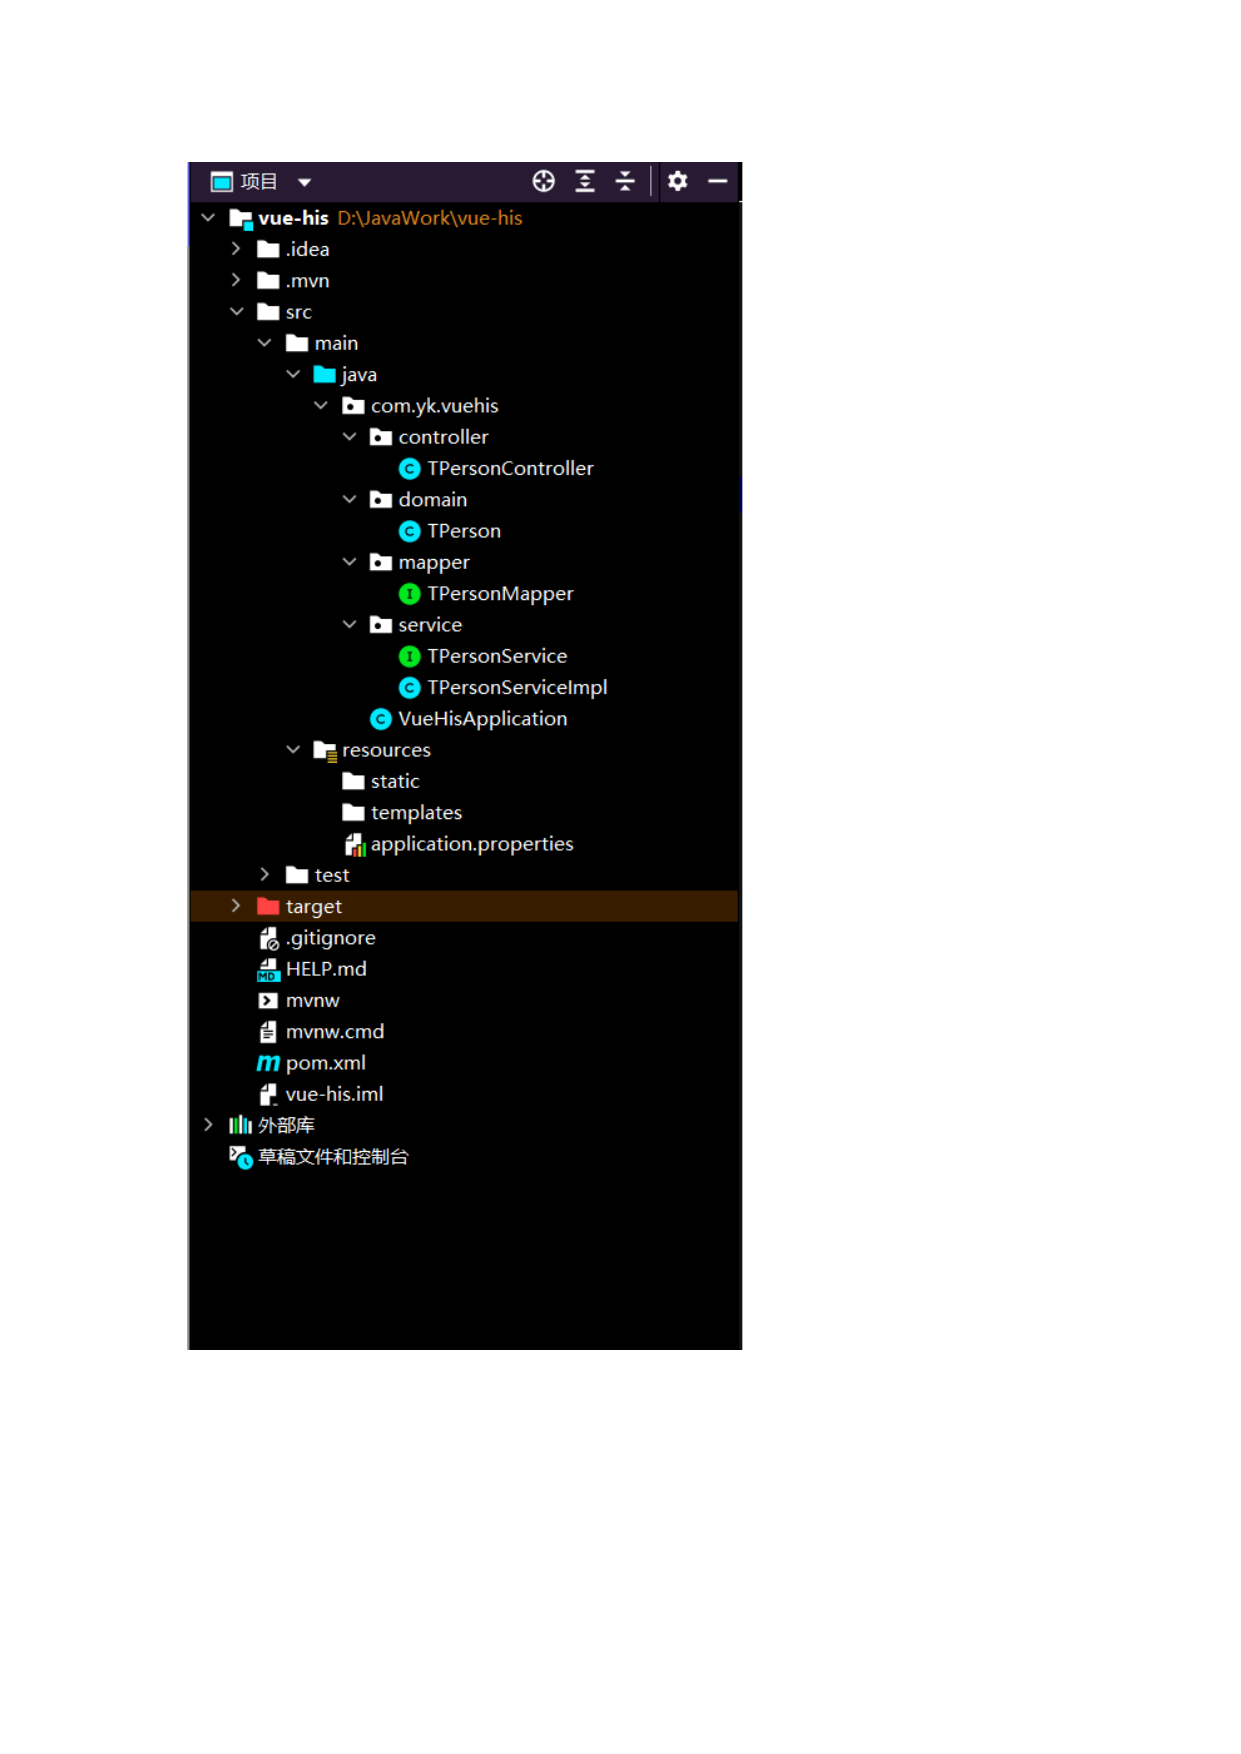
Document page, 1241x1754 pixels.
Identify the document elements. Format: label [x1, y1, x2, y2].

picture [187, 162, 743, 1350]
